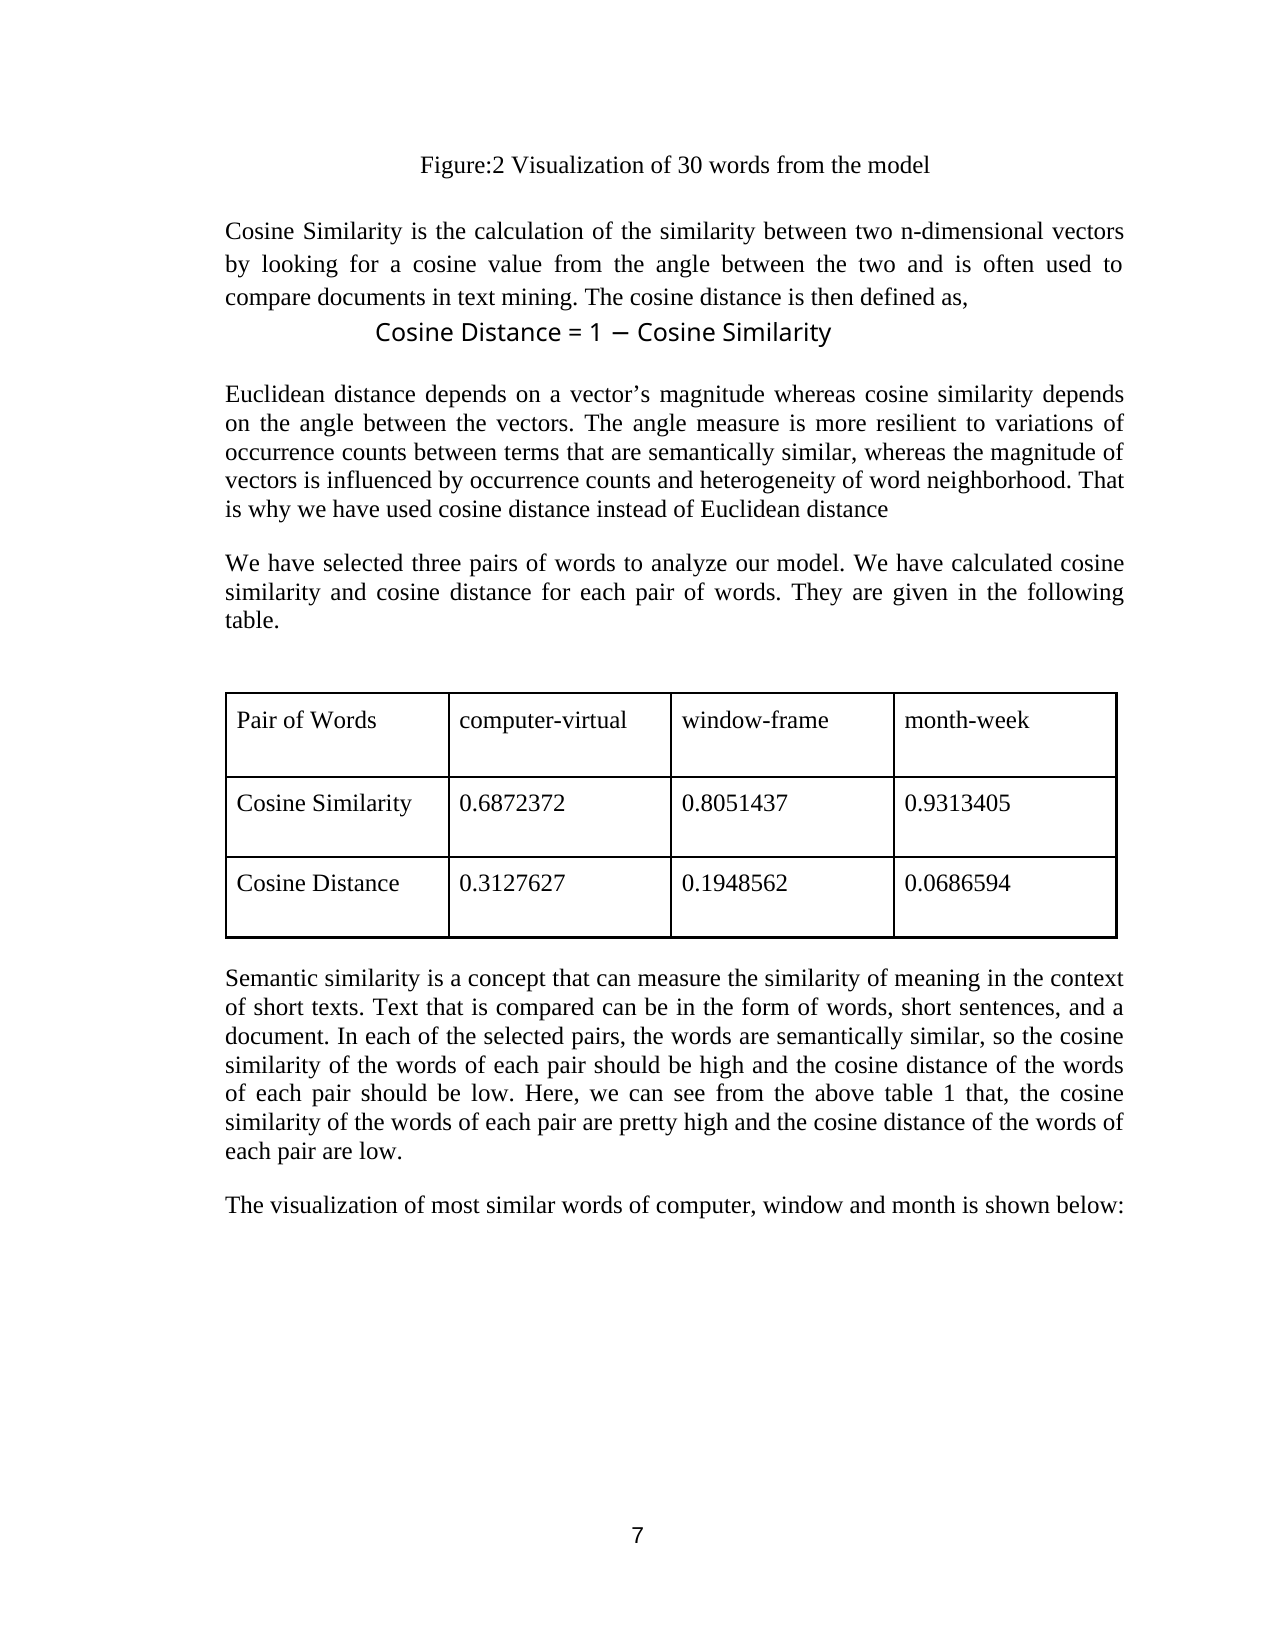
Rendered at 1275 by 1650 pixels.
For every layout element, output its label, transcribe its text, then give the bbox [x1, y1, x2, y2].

text The visualization of most similar words of computer, window and month is shown below: [225, 1190, 1125, 1218]
text Euclidean distance depends on a vector’s magnitude whereas cosine similarity depends on the angle between the vectors. The angle measure is more resilient to variations of occurrence counts between terms that are semantically similar, whereas the magnitude of vectors is influenced by occurrence counts and heterogeneity of word neighborhood. That is why we have used cosine distance instead of Euclidean distance [225, 379, 1125, 523]
table_cell 0.1948562 [672, 858, 893, 936]
table_cell 0.8051437 [672, 778, 893, 856]
table_cell Cosine Distance [227, 858, 448, 936]
table_cell 0.3127627 [450, 858, 670, 936]
table_cell 0.9313405 [895, 778, 1115, 856]
table_cell Cosine Similarity [227, 778, 448, 856]
table_header window-frame [672, 694, 893, 776]
table_header Pair of Words [227, 694, 448, 776]
table_cell 0.0686594 [895, 858, 1115, 936]
table_cell 0.6872372 [450, 778, 670, 856]
text We have selected three pairs of words to analyze our model. We have calculated cosine similarity and cosine distance for each pair of words. They are given in the following table. [225, 548, 1125, 634]
text Figure:2 Visualization of 30 words from the model [225, 150, 1125, 179]
table_header month-week [895, 694, 1115, 776]
table_header computer-virtual [450, 694, 670, 776]
text Semantic similarity is a concept that can measure the similarity of meaning in the context of short texts. Text that is compared can be in the form of words, short sentences, and a document. In each of the selected pairs, the words are semantically similar, so the cosine similarity of the words of each pair should be high and the cosine distance of the words of each pair should be low. Here, we can see from the above table 1 that, the cosine similarity of the words of each pair are pretty high and the cosine distance of the words of each pair are low. [225, 963, 1125, 1165]
text Cosine Similarity is the calculation of the similarity between two n-dimensional vectors by looking for a cosine value from the angle between the two and is often used to compare documents in text mining. The cosine distance is then defined as, [225, 216, 1125, 311]
